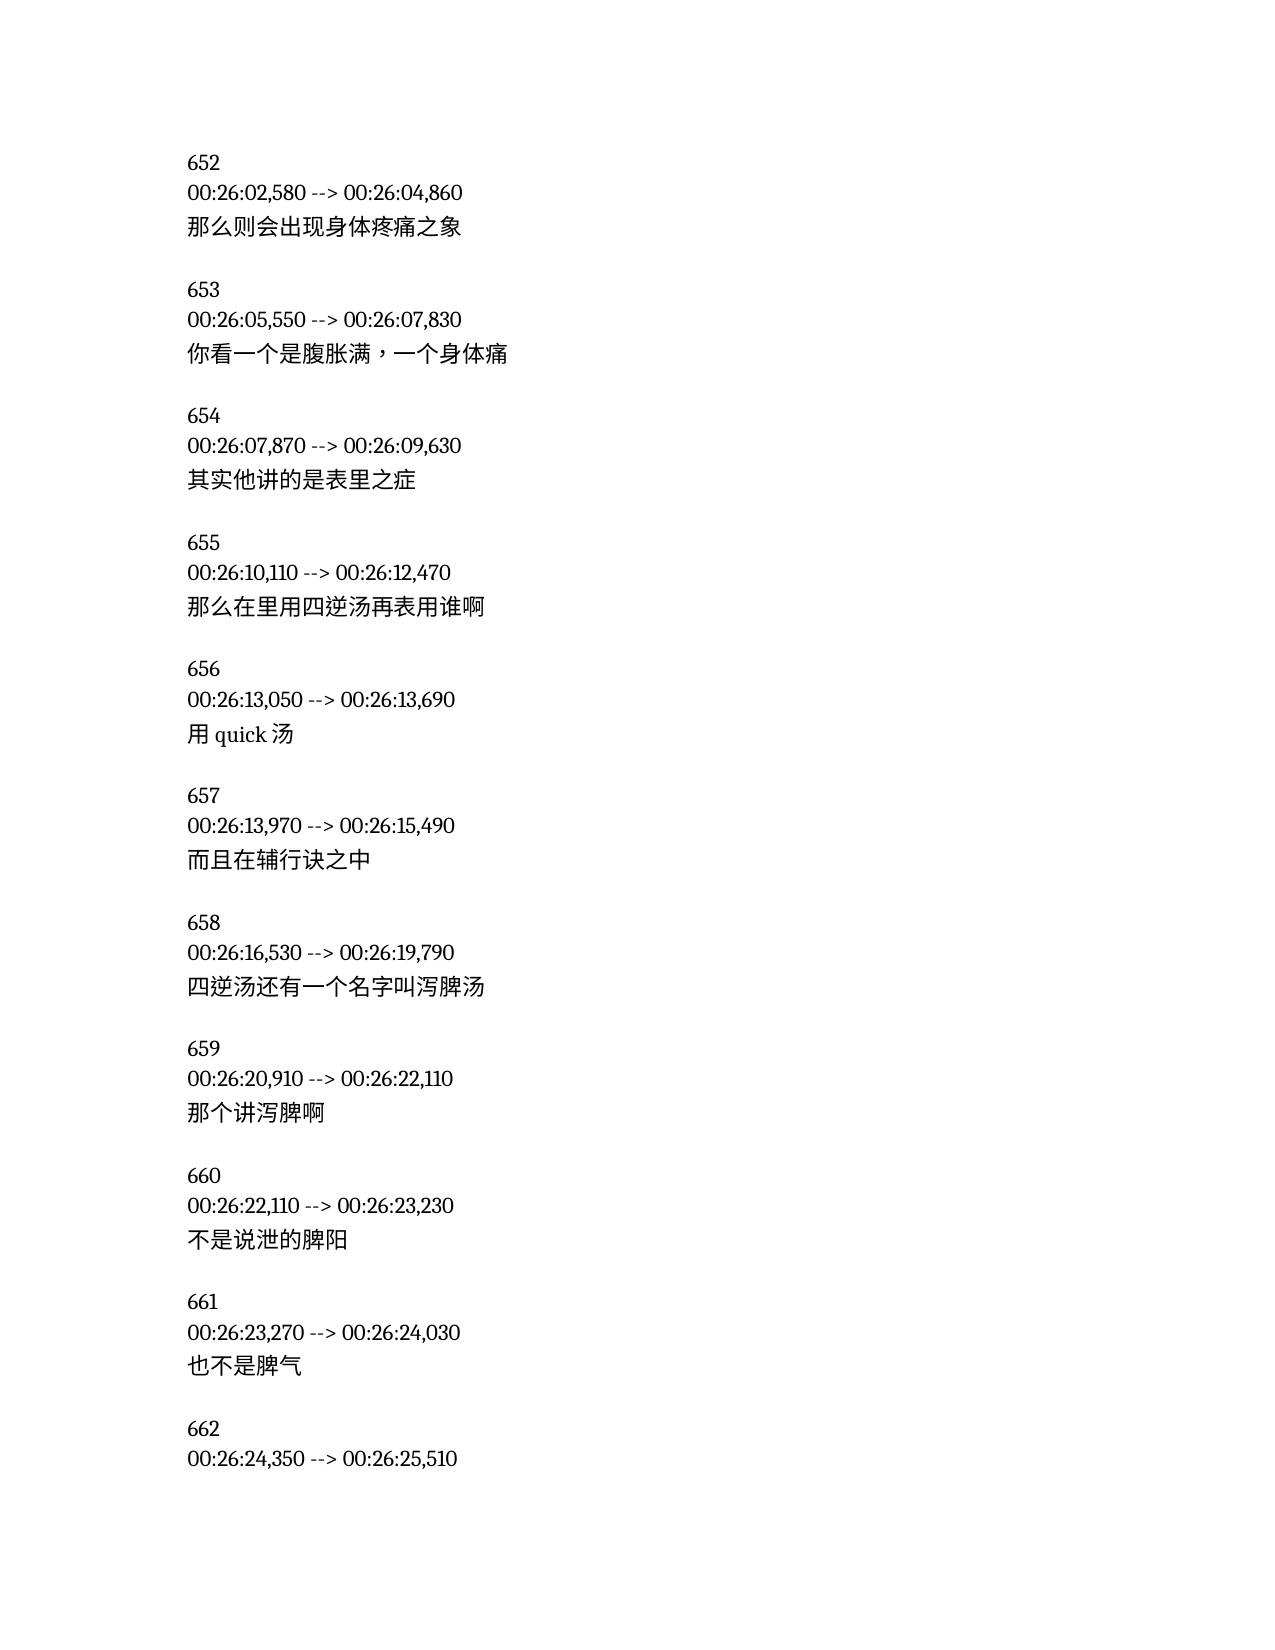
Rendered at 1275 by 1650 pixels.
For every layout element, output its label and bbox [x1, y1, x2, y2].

text [187, 150, 1087, 1472]
